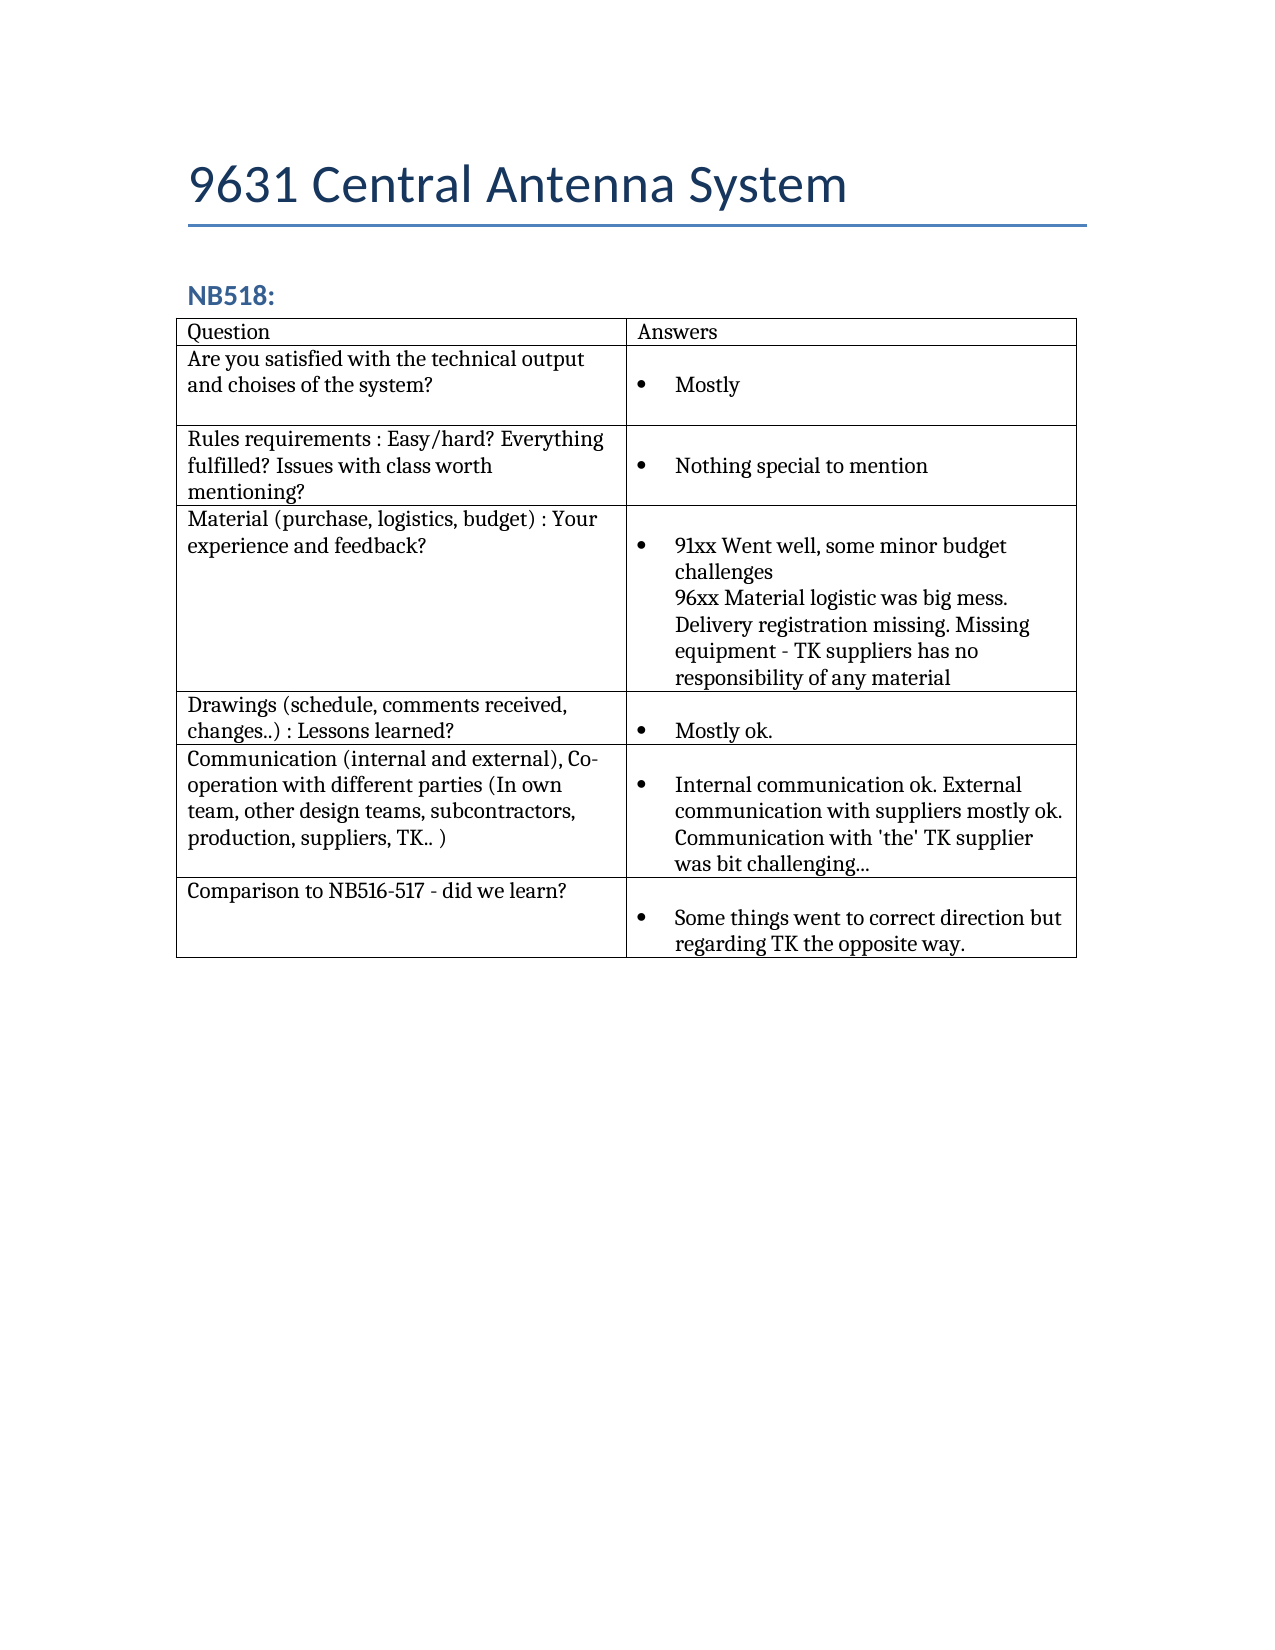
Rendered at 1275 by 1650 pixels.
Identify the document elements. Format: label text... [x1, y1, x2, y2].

table_cell Comparison to NB516-517 - did we learn? [177, 878, 626, 957]
table_header Answers [627, 319, 1076, 345]
table_cell Nothing special to mention [627, 426, 1076, 505]
table_cell 91xx Went well, some minor budget challenges 96xx Material logistic was big mess. Delivery registration missing. Missing equipment - TK suppliers has no responsibility of any material [627, 506, 1076, 691]
table_cell Drawings (schedule, comments received, changes..) : Lessons learned? [177, 692, 626, 744]
table_header Question [177, 319, 626, 345]
title 9631 Central Antenna System [187, 150, 1087, 227]
table_cell Internal communication ok. External communication with suppliers mostly ok. Communication with 'the' TK supplier was bit challenging... [627, 745, 1076, 877]
table_cell Some things went to correct direction but regarding TK the opposite way. [627, 878, 1076, 957]
table_cell Communication (internal and external), Co-operation with different parties (In own team, other design teams, subcontractors, production, suppliers, TK.. ) [177, 745, 626, 877]
table_cell Mostly [627, 346, 1076, 425]
table_cell Material (purchase, logistics, budget) : Your experience and feedback? [177, 506, 626, 691]
table_cell Mostly ok. [627, 692, 1076, 744]
subtitle NB518: [187, 277, 1087, 312]
table_cell Are you satisfied with the technical output and choises of the system? [177, 346, 626, 425]
table_cell Rules requirements : Easy/hard? Everything fulfilled? Issues with class worth mentioning? [177, 426, 626, 505]
